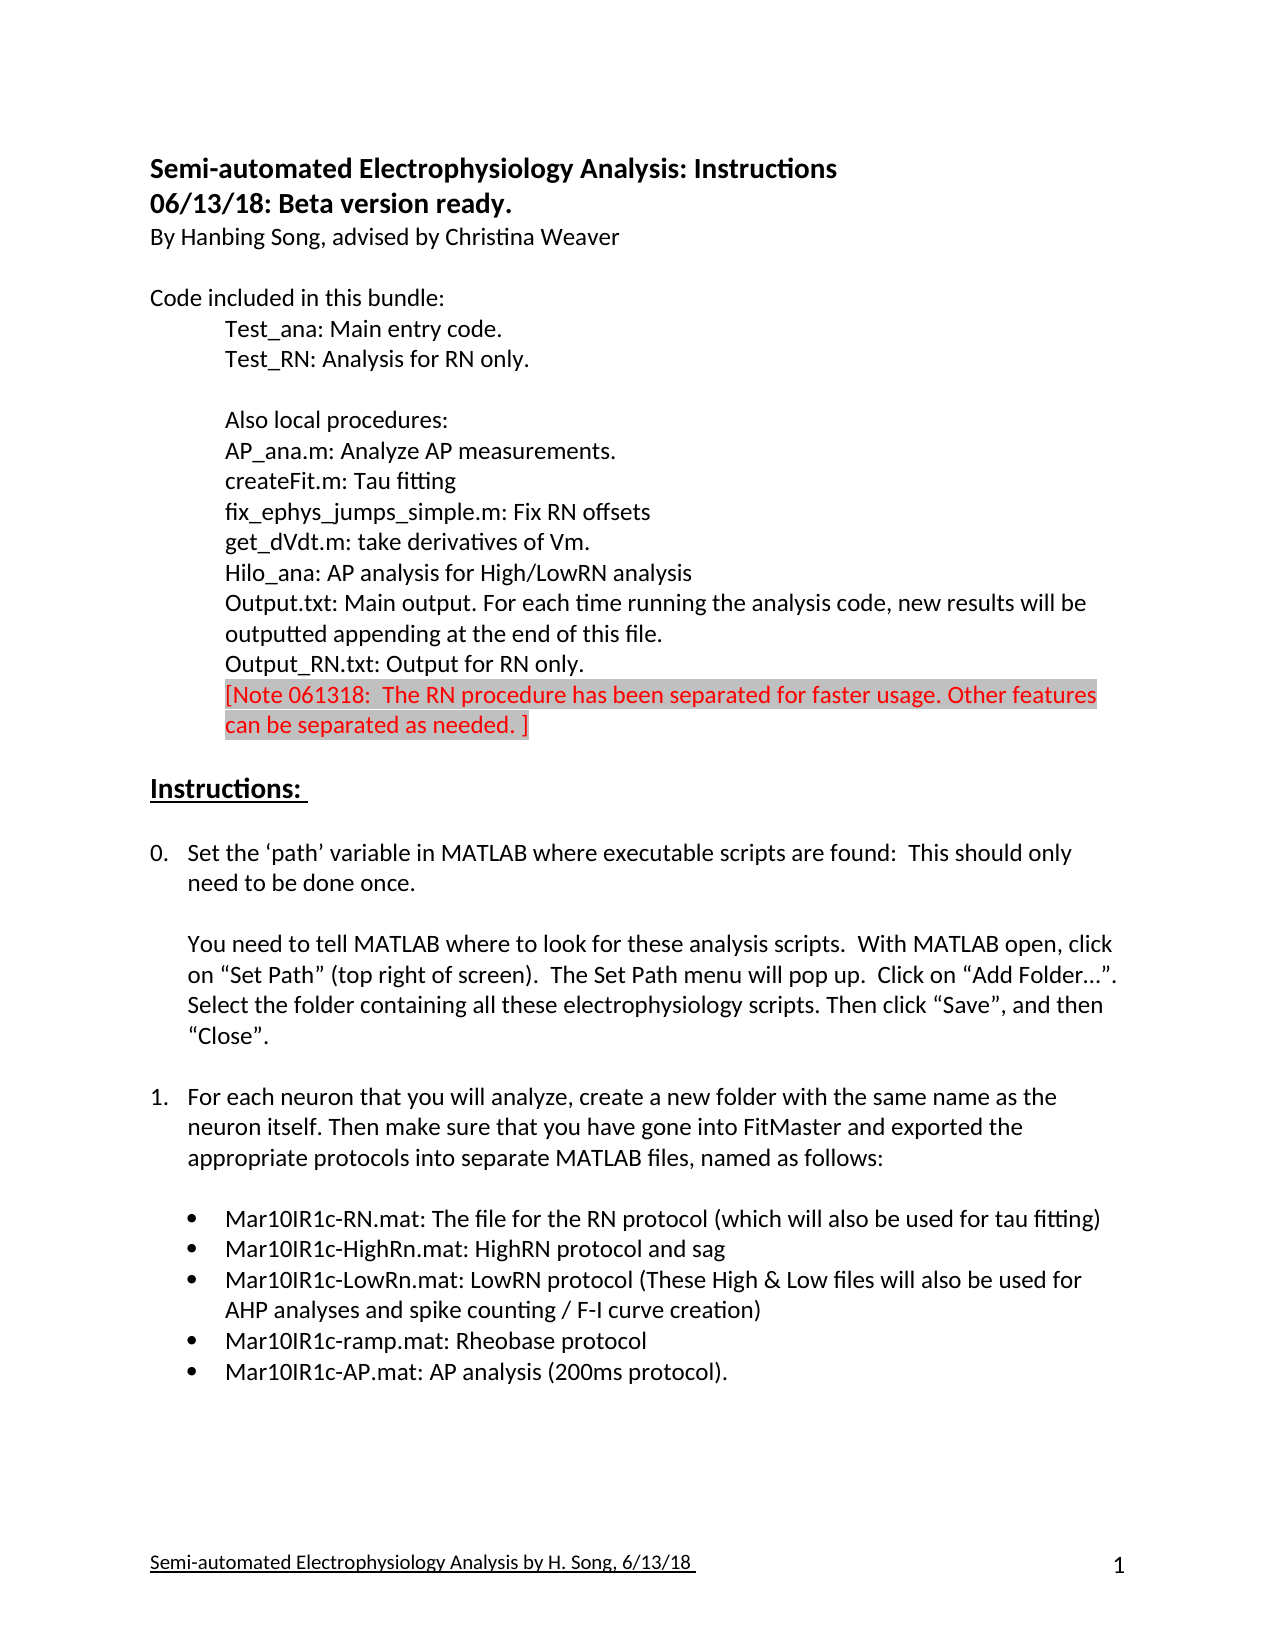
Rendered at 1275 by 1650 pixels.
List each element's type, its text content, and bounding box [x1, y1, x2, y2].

text You need to tell MATLAB where to look for these analysis scripts. With MATLAB open, click on “Set Path” (top right of screen). The Set Path menu will pop up. Click on “Add Folder…”. Select the folder containing all these electrophysiology scripts. Then click “Save”, and then “Close”. [187, 928, 1125, 1050]
list Mar10IR1c-AP.mat: AP analysis (200ms protocol). [187, 1356, 1125, 1386]
text fix_ephys_jumps_simple.m: Fix RN offsets [225, 496, 1125, 526]
list Mar10IR1c-ramp.mat: Rheobase protocol [187, 1325, 1125, 1356]
text get_dVdt.m: take derivatives of Vm. [225, 526, 1125, 557]
text createFit.m: Tau fitting [225, 465, 1125, 496]
text Test_ana: Main entry code. [225, 313, 1125, 343]
text Hilo_ana: AP analysis for High/LowRN analysis [225, 557, 1125, 587]
text Output.txt: Main output. For each time running the analysis code, new results will be outputted appending at the end of this file. [225, 587, 1125, 648]
text 06/13/18: Beta version ready. [150, 186, 1125, 221]
text [Note 061318: The RN procedure has been separated for faster usage. Other features can be separated as needed. ] [225, 679, 1125, 740]
text AP_ana.m: Analyze AP measurements. [225, 435, 1125, 465]
text Also local procedures: [225, 404, 1125, 435]
text Code included in this bundle: [150, 282, 1125, 313]
text Instructions: [150, 771, 1125, 806]
text Output_RN.txt: Output for RN only. [225, 648, 1125, 679]
list Mar10IR1c-HighRn.mat: HighRN protocol and sag [187, 1233, 1125, 1264]
list Set the ‘path’ variable in MATLAB where executable scripts are found: This should only need to be done once. [150, 837, 1125, 898]
text Test_RN: Analysis for RN only. [225, 343, 1125, 374]
list Mar10IR1c-RN.mat: The file for the RN protocol (which will also be used for tau fitting) [187, 1203, 1125, 1233]
text By Hanbing Song, advised by Christina Weaver [150, 221, 1125, 252]
text Semi-automated Electrophysiology Analysis: Instructions [150, 150, 1125, 186]
list For each neuron that you will analyze, create a new folder with the same name as the neuron itself. Then make sure that you have gone into FitMaster and exported the appropriate protocols into separate MATLAB files, named as follows: [150, 1081, 1125, 1172]
list Mar10IR1c-LowRn.mat: LowRN protocol (These High & Low files will also be used for AHP analyses and spike counting / F-I curve creation) [187, 1264, 1125, 1325]
